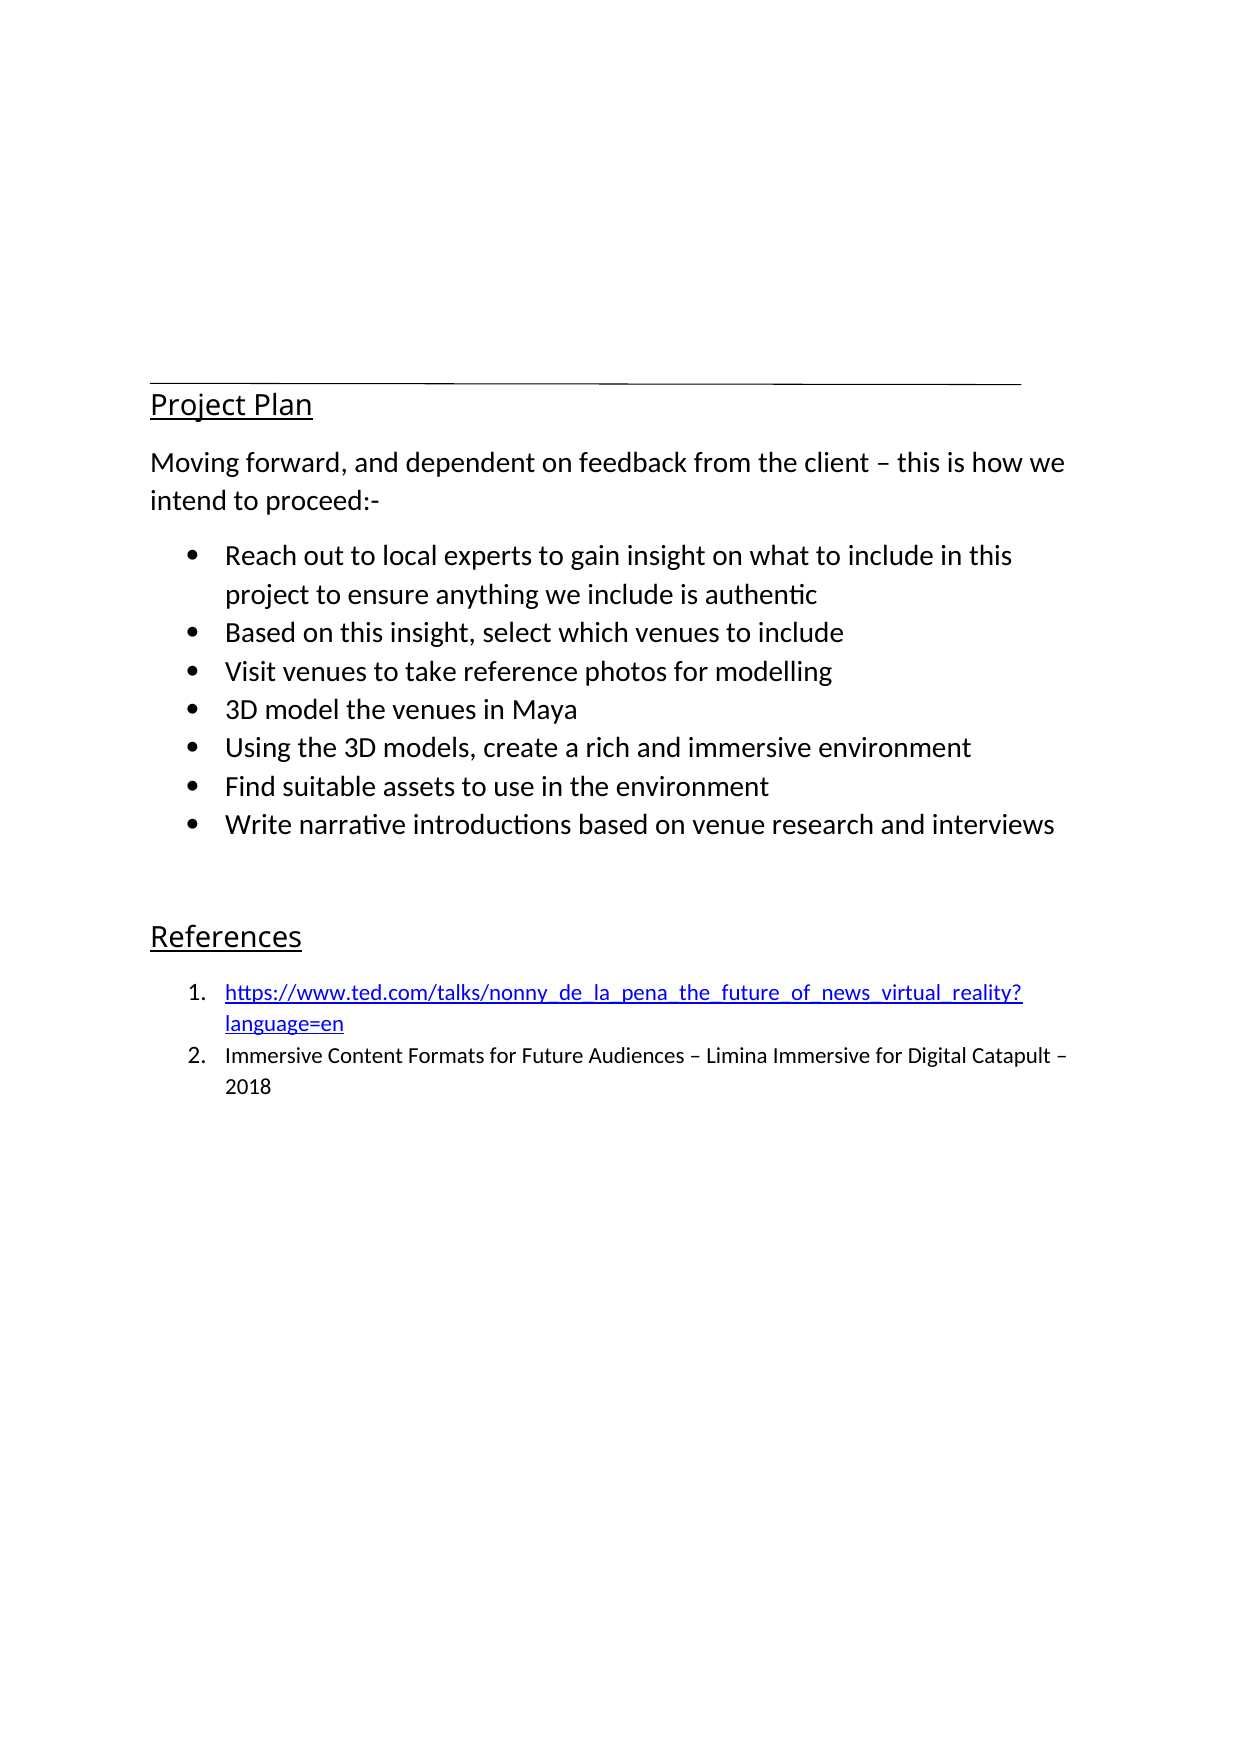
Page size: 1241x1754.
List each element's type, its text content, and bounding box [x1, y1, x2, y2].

text References [150, 917, 1090, 956]
list Reach out to local experts to gain insight on what to include in this project to ensure anything we include is authentic [187, 537, 1090, 611]
list Immersive Content Formats for Future Audiences – Limina Immersive for Digital Catapult – 2018 [187, 1039, 1090, 1100]
list Write narrative introductions based on venue research and interviews [187, 806, 1090, 842]
list Using the 3D models, create a rich and immersive environment [187, 729, 1090, 765]
list Visit venues to take reference photos for modelling [187, 653, 1090, 688]
text Moving forward, and dependent on feedback from the client – this is how we intend to proceed:- [150, 444, 1090, 518]
list Based on this insight, select which venues to include [187, 614, 1090, 650]
list Find suitable assets to use in the environment [187, 768, 1090, 804]
list 3D model the venues in Maya [187, 691, 1090, 727]
text Project Plan [150, 384, 1090, 424]
list https://www.ted.com/talks/nonny_de_la_pena_the_future_of_news_virtual_reality?language=en [187, 976, 1090, 1037]
